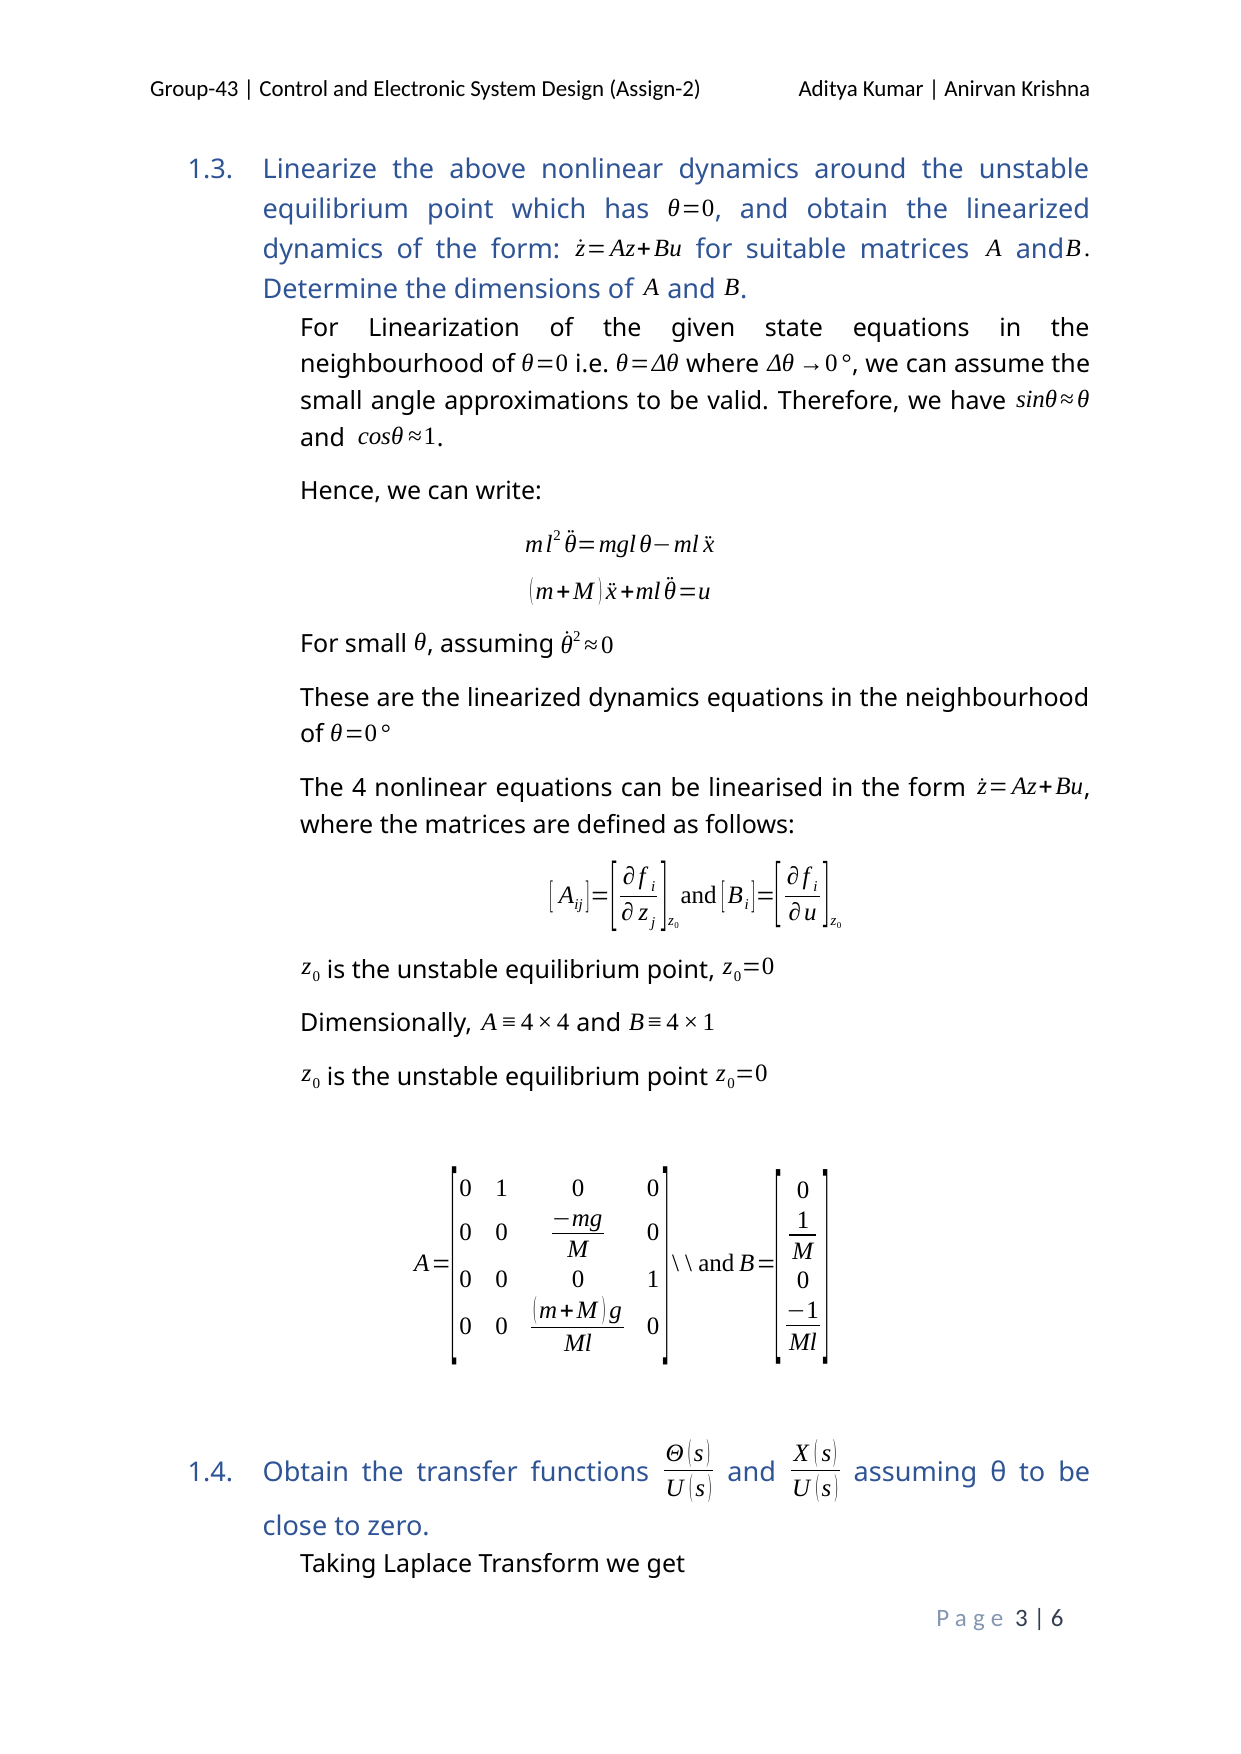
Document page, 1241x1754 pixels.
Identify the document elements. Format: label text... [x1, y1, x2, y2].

text The 4 nonlinear equations can be linearised in the form , where the matrices are defined as follows: [300, 769, 1090, 840]
text For Linearization of the given state equations in the neighbourhood of i.e. where , we can assume the small angle approximations to be valid. Therefore, we have and . [300, 309, 1090, 453]
text These are the linearized dynamics equations in the neighbourhood of [300, 679, 1090, 750]
subtitle Obtain the transfer functions and assuming θ to be close to zero. [187, 1438, 1090, 1543]
text Taking Laplace Transform we get [300, 1546, 1090, 1580]
text For small , assuming [150, 626, 1090, 660]
subtitle Linearize the above nonlinear dynamics around the unstable equilibrium point which has , and obtain the linearized dynamics of the form: for suitable matrices and Determine the dimensions of and . [187, 150, 1090, 306]
text is the unstable equilibrium point [300, 1058, 1090, 1093]
text Hence, we can write: [300, 473, 1090, 507]
text Dimensionally, and [300, 1005, 1090, 1039]
text is the unstable equilibrium point, [225, 952, 1090, 986]
